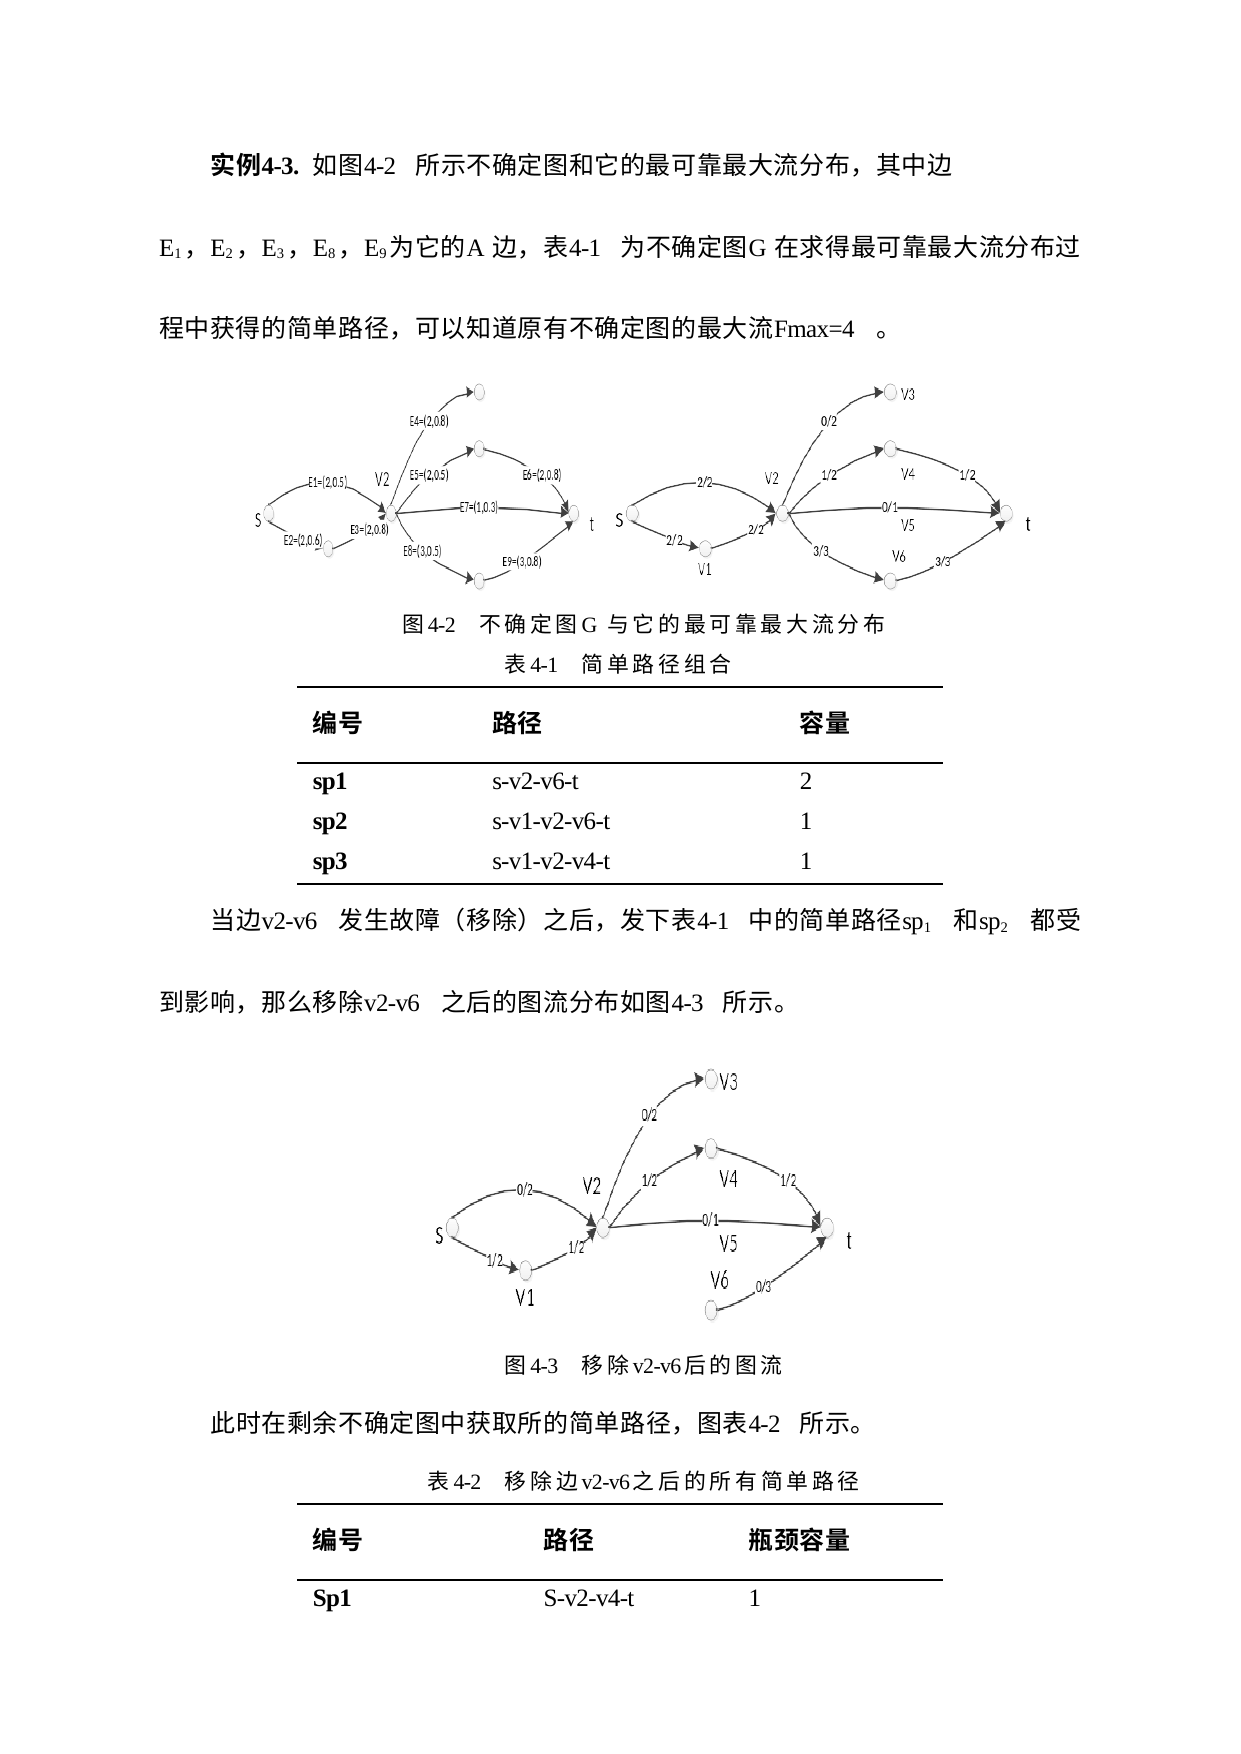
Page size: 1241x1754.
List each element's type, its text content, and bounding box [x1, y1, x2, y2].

table_header 瓶颈容量 [728, 1505, 943, 1578]
table_cell S-v2-v4-t [513, 1581, 728, 1620]
table_cell 1 [778, 804, 943, 843]
text 图4-2 不确定图G与它的最可靠最大流分布 [159, 606, 1081, 639]
table_cell sp3 [297, 843, 462, 883]
text 实例4-3. 如图4-2所示不确定图和它的最可靠最大流分布，其中边E1，E2，E3，E8，E9为它的A边，表4-1为不确定图G在求得最可靠最大流分布过程中获得的简单路径，可以知道原有不确定图的最大流Fmax=4。 [159, 130, 1081, 361]
table_header 容量 [778, 688, 943, 762]
table_header 编号 [297, 688, 462, 762]
text 图4-3 移除v2-v6后的图流 [159, 1347, 1081, 1381]
text 当边v2-v6发生故障（移除）之后，发下表4-1中的简单路径sp1和sp2都受到影响，那么移除v2-v6之后的图流分布如图4-3所示。 [159, 885, 1081, 1034]
table_cell Sp1 [297, 1581, 512, 1620]
table_cell 1 [778, 843, 943, 883]
table_header 编号 [297, 1505, 512, 1578]
text 表4-1 简单路径组合 [159, 646, 1081, 680]
table_cell s-v1-v2-v4-t [463, 843, 778, 883]
table_header 路径 [513, 1505, 728, 1578]
table_cell s-v1-v2-v6-t [463, 804, 778, 843]
table_cell 1 [728, 1581, 943, 1620]
text 表4-2 移除边v2-v6之后的所有简单路径 [159, 1462, 1081, 1496]
table_header 路径 [463, 688, 778, 762]
text 此时在剩余不确定图中获取所的简单路径，图表4-2所示。 [159, 1387, 1081, 1455]
table_cell 2 [778, 764, 943, 803]
table_cell sp2 [297, 804, 462, 843]
table_cell sp1 [297, 764, 462, 803]
table_cell s-v2-v6-t [463, 764, 778, 803]
